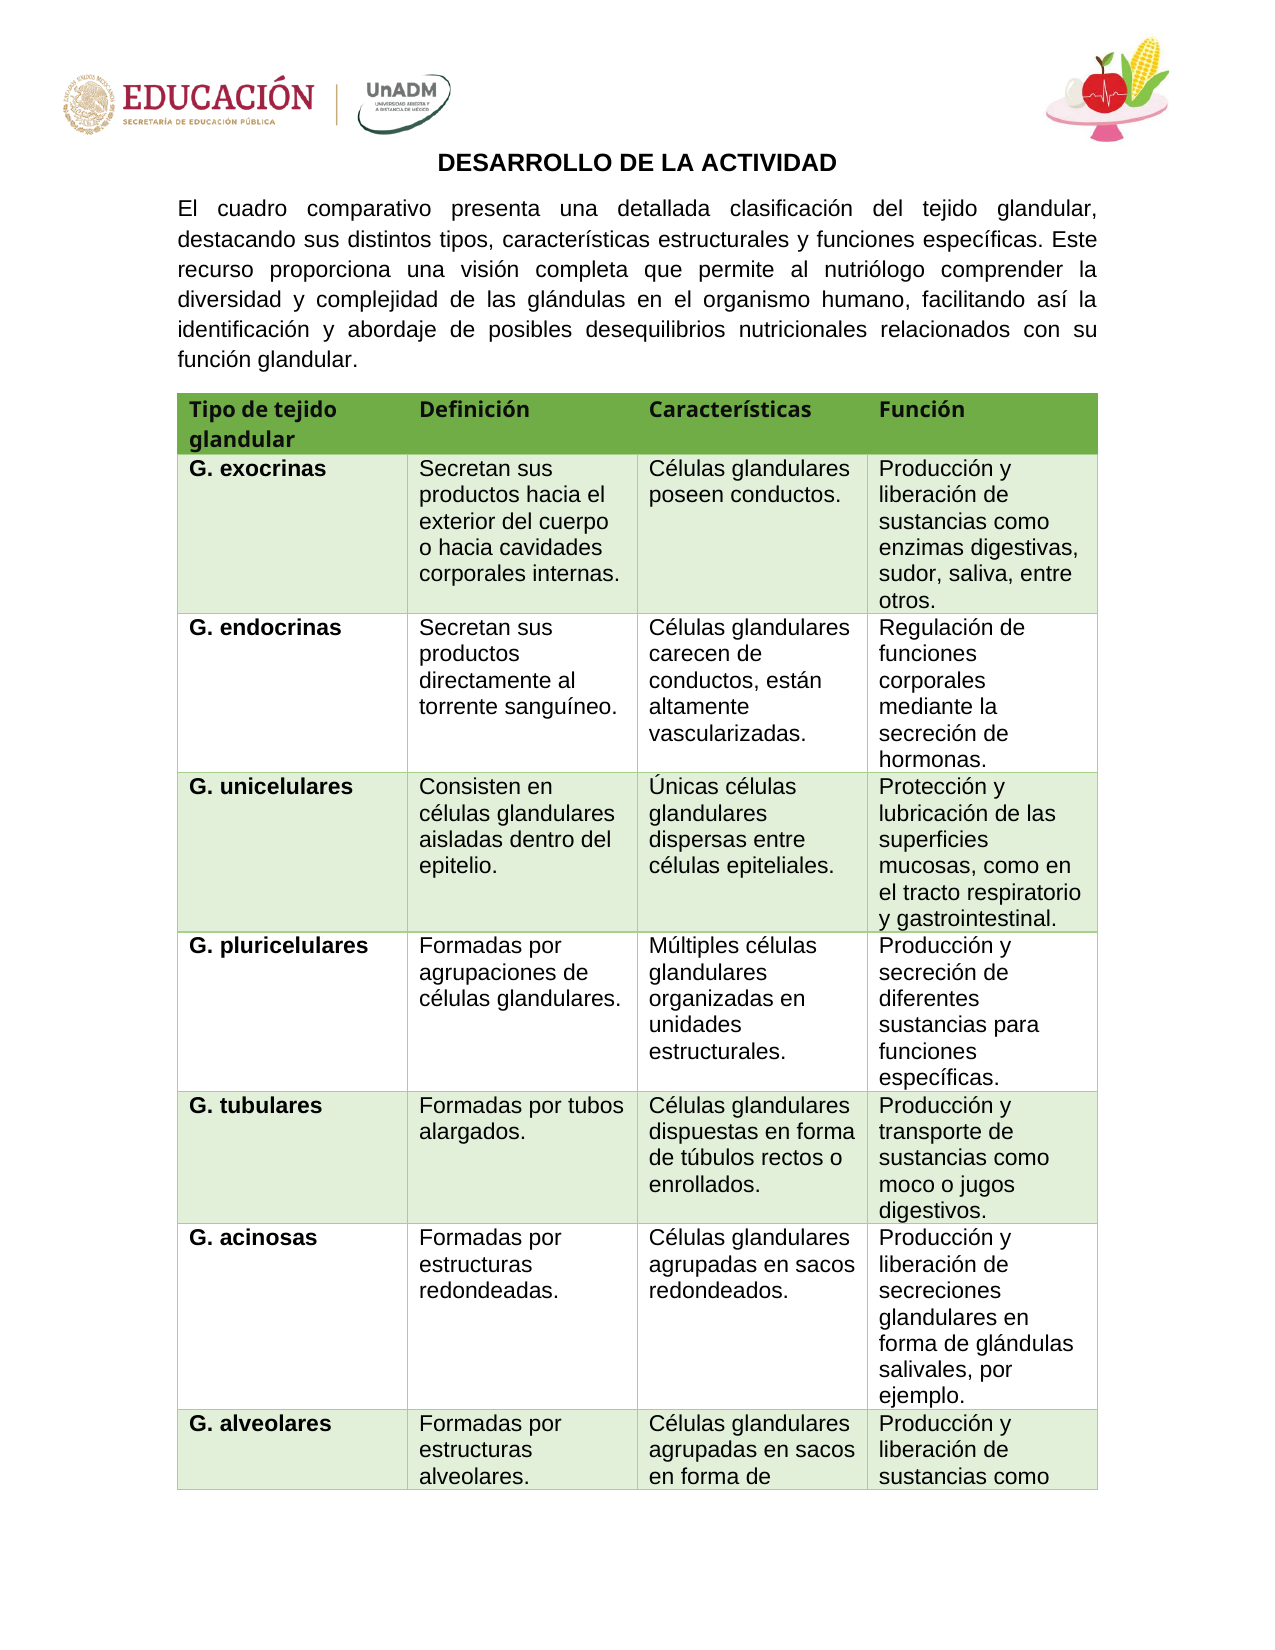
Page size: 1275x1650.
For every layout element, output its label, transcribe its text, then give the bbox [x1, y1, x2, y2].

picture [63, 65, 451, 146]
table_cell Secretan sus productos hacia el exterior del cuerpo o hacia cavidades corporales internas. [408, 455, 637, 613]
table_cell Células glandulares agrupadas en sacos redondeados. [638, 1224, 867, 1409]
table_cell G. exocrinas [178, 455, 407, 613]
table_cell Protección y lubricación de las superficies mucosas, como en el tracto respiratorio y gastrointestinal. [868, 773, 1097, 931]
table_header Tipo de tejido glandular [178, 394, 407, 454]
picture [1042, 34, 1170, 148]
table_cell Células glandulares agrupadas en sacos en forma de alvéolos. [638, 1410, 867, 1489]
table_cell Células glandulares carecen de conductos, están altamente vascularizadas. [638, 614, 867, 772]
table_cell Producción y liberación de sustancias como enzimas digestivas, sudor, saliva, entre otros. [868, 455, 1097, 613]
table_cell Formadas por tubos alargados. [408, 1092, 637, 1223]
table_cell Formadas por estructuras alveolares. [408, 1410, 637, 1489]
table_cell Formadas por agrupaciones de células glandulares. [408, 933, 637, 1091]
table_cell Formadas por estructuras redondeadas. [408, 1224, 637, 1409]
table_cell G. acinosas [178, 1224, 407, 1409]
table_cell Producción y transporte de sustancias como moco o jugos digestivos. [868, 1092, 1097, 1223]
table_cell G. pluricelulares [178, 933, 407, 1091]
table_cell G. endocrinas [178, 614, 407, 772]
table_cell Regulación de funciones corporales mediante la secreción de hormonas. [868, 614, 1097, 772]
table_cell G. unicelulares [178, 773, 407, 931]
table_cell Secretan sus productos directamente al torrente sanguíneo. [408, 614, 637, 772]
table_cell Producción y secreción de diferentes sustancias para funciones específicas. [868, 933, 1097, 1091]
table_cell Producción y liberación de secreciones glandulares en forma de glándulas salivales, por ejemplo. [868, 1224, 1097, 1409]
text DESARROLLO DE LA ACTIVIDAD [177, 148, 1098, 176]
table_cell Múltiples células glandulares organizadas en unidades estructurales. [638, 933, 867, 1091]
table_cell Consisten en células glandulares aisladas dentro del epitelio. [408, 773, 637, 931]
table_cell Producción y liberación de sustancias como leche materna en las glándulas mamarias. [868, 1410, 1097, 1489]
table_cell Únicas células glandulares dispersas entre células epiteliales. [638, 773, 867, 931]
table_cell Células glandulares poseen conductos. [638, 455, 867, 613]
table_cell G. tubulares [178, 1092, 407, 1223]
text El cuadro comparativo presenta una detallada clasificación del tejido glandular, destacando sus distintos tipos, características estructurales y funciones específicas. Este recurso proporciona una visión completa que permite al nutriólogo comprender la diversidad y complejidad de las glándulas en el organismo humano, facilitando así la identificación y abordaje de posibles desequilibrios nutricionales relacionados con su función glandular. [177, 195, 1098, 373]
table_header Función [868, 394, 1097, 454]
table_cell G. alveolares [178, 1410, 407, 1489]
table_cell Células glandulares dispuestas en forma de túbulos rectos o enrollados. [638, 1092, 867, 1223]
table_header Definición [408, 394, 637, 454]
table_header Características [638, 394, 867, 454]
